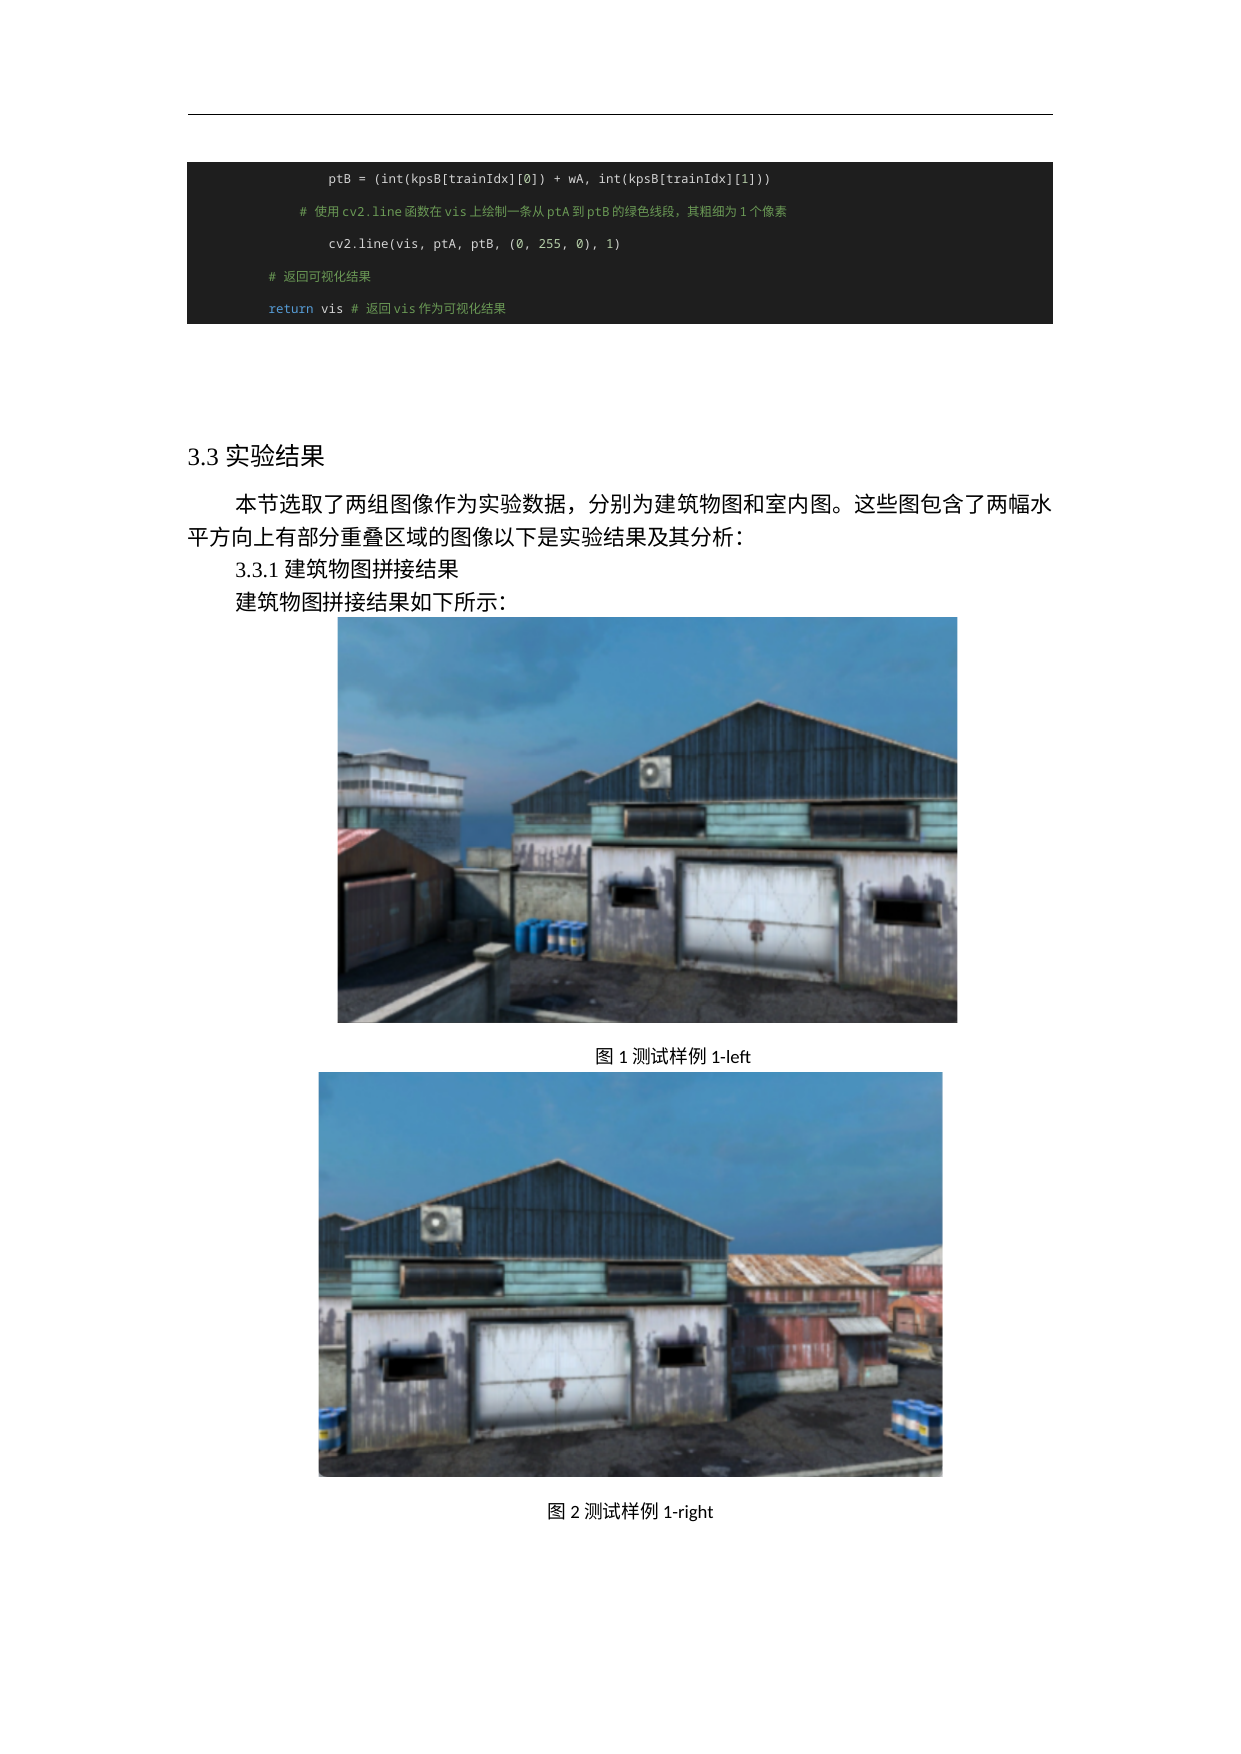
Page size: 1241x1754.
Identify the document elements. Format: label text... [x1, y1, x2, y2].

text return vis # 返回vis作为可视化结果 [187, 292, 1053, 324]
text 3.3 实验结果 [187, 422, 1053, 487]
text 图1 测试样例1-left [187, 1039, 1053, 1072]
picture [337, 617, 958, 1023]
text 本节选取了两组图像作为实验数据，分别为建筑物图和室内图。这些图包含了两幅水平方向上有部分重叠区域的图像以下是实验结果及其分析： [187, 487, 1053, 552]
text 图2 测试样例1-right [187, 1494, 1053, 1527]
text cv2.line(vis, ptA, ptB, (0, 255, 0), 1) [187, 227, 1053, 259]
picture [318, 1072, 943, 1477]
text 建筑物图拼接结果如下所示： [187, 584, 1053, 617]
text # 返回可视化结果 [187, 259, 1053, 292]
text # 使用cv2.line函数在vis上绘制一条从ptA到ptB的绿色线段，其粗细为1个像素 [187, 194, 1053, 227]
text 3.3.1 建筑物图拼接结果 [187, 552, 1053, 584]
text ptB = (int(kpsB[trainIdx][0]) + wA, int(kpsB[trainIdx][1])) [187, 162, 1053, 194]
